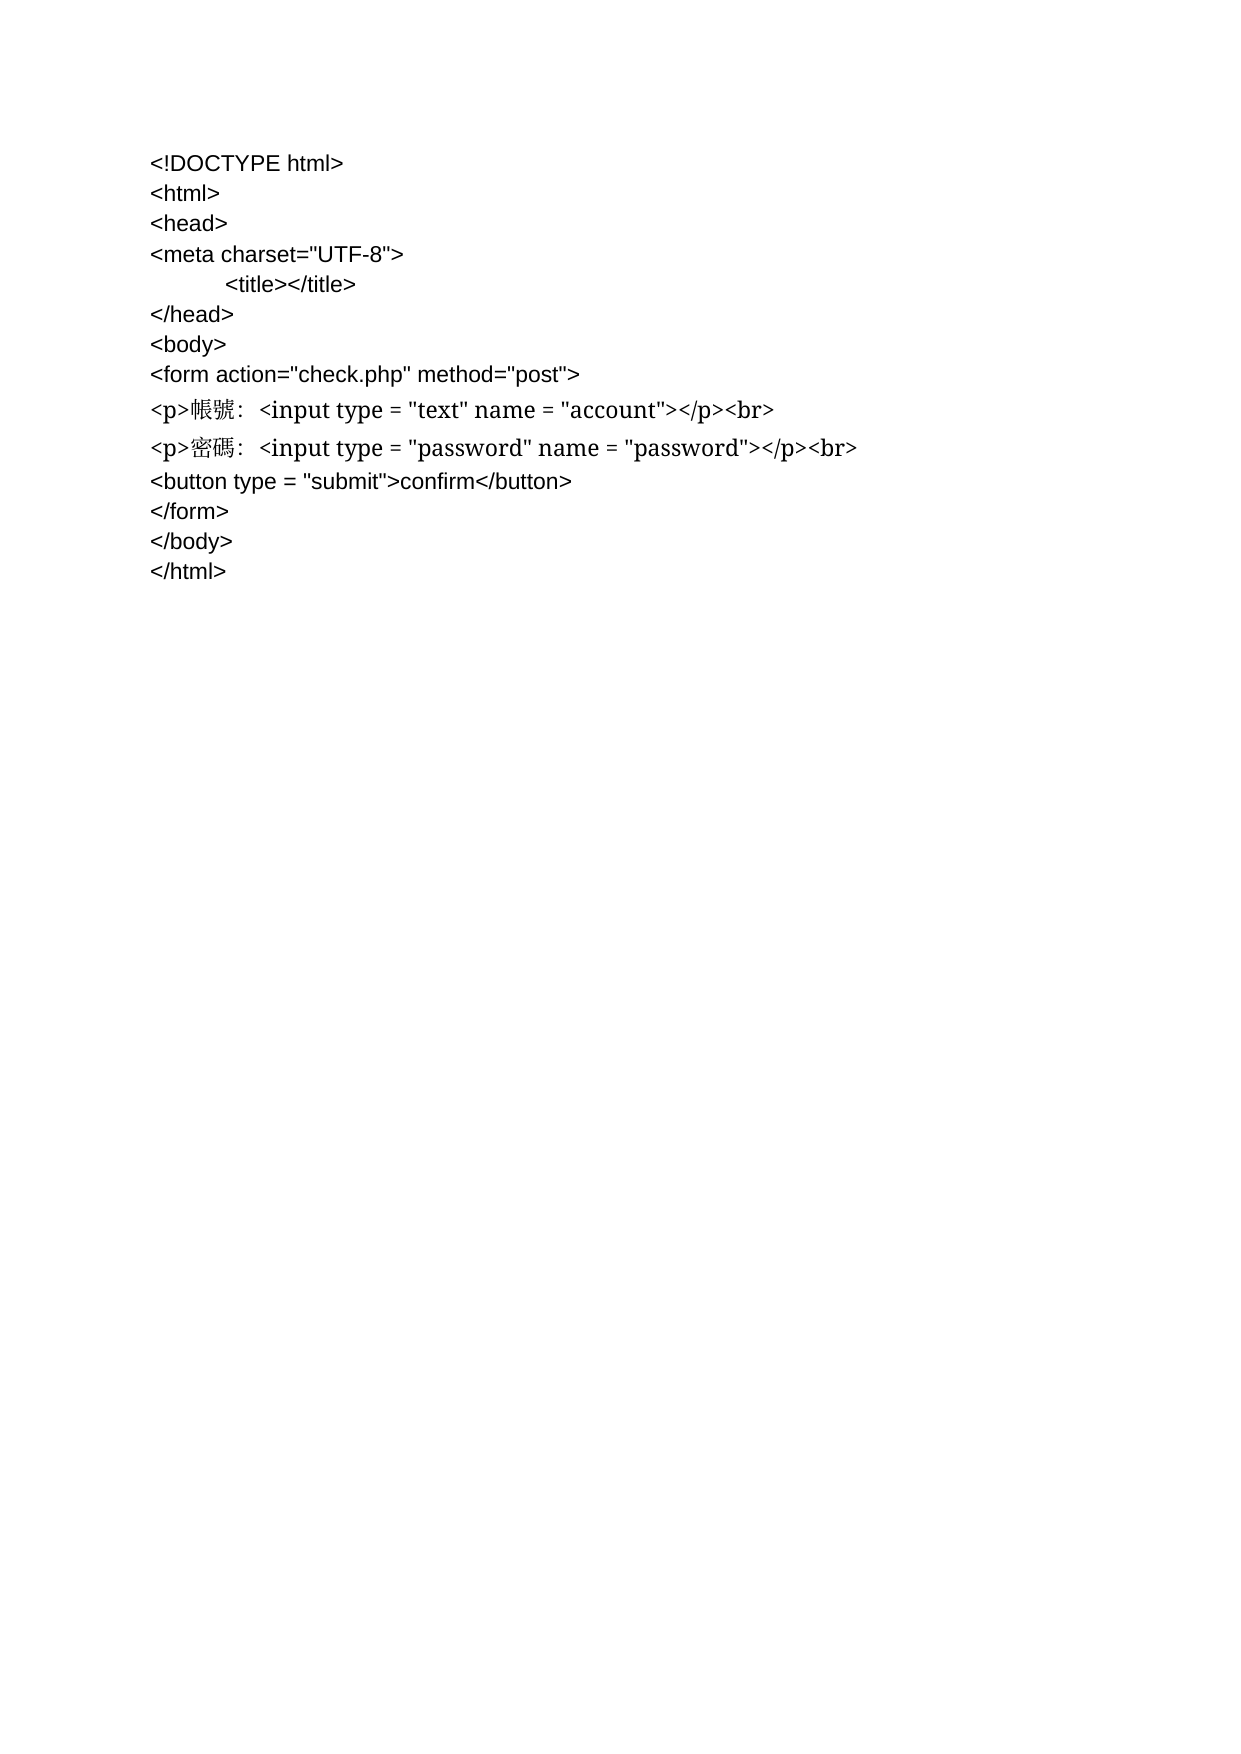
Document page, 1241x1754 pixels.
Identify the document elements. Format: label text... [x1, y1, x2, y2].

text <meta charset="UTF-8"> [150, 241, 1090, 267]
text <html> [150, 180, 1090, 207]
text <head> [150, 210, 1090, 237]
text <p>密碼：<input type = "password" name = "password"></p><br> [150, 430, 1090, 463]
text </form> [150, 498, 1090, 524]
text </html> [150, 558, 1090, 585]
text <!DOCTYPE html> [150, 150, 1090, 176]
text <body> [150, 331, 1090, 358]
text </body> [150, 528, 1090, 554]
text <title></title> [150, 271, 1090, 297]
text </head> [150, 301, 1090, 327]
text <p>帳號：<input type = "text" name = "account"></p><br> [150, 392, 1090, 425]
text <form action="check.php" method="post"> [150, 361, 1090, 388]
text <button type = "submit">confirm</button> [150, 468, 1090, 494]
